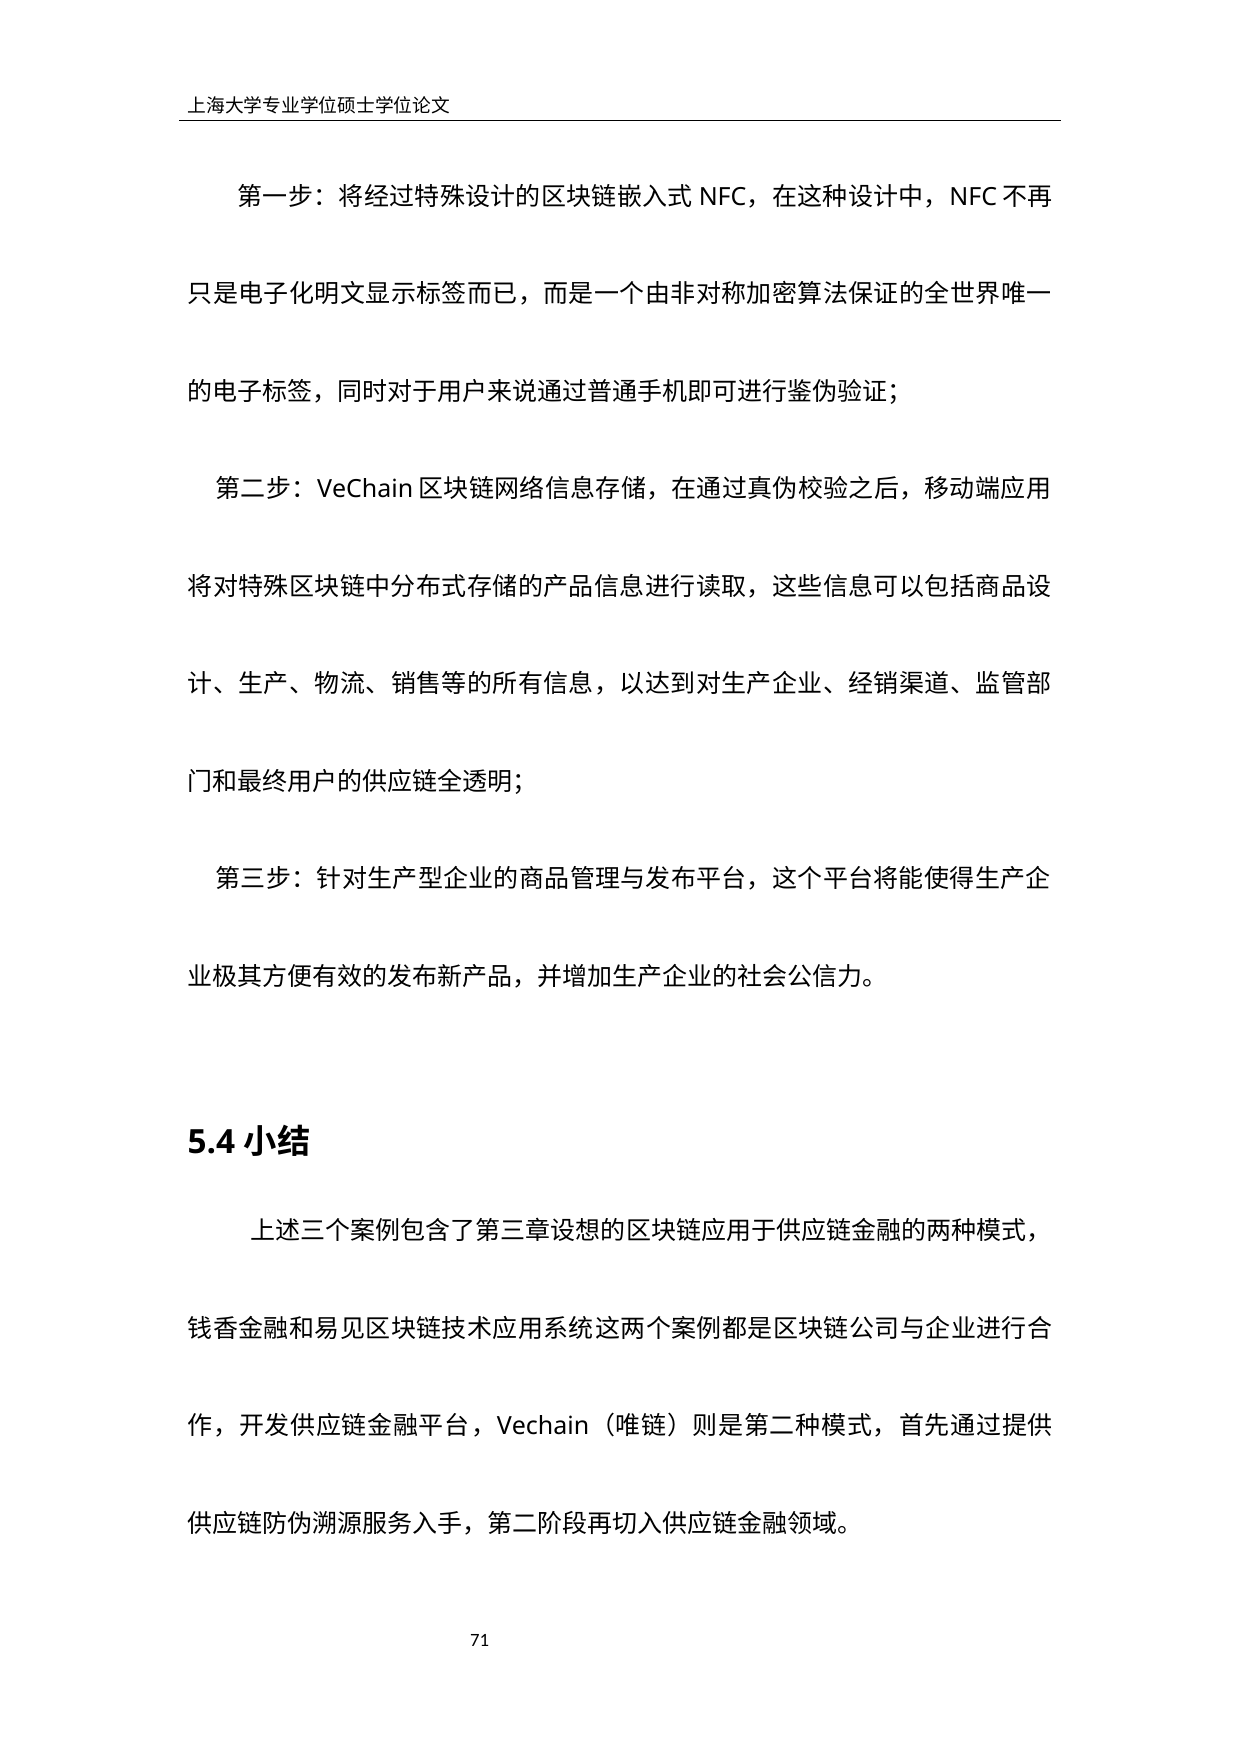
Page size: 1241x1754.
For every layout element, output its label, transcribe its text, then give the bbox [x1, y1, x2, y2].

list 上述三个案例包含了第三章设想的区块链应用于供应链金融的两种模式，钱香金融和易见区块链技术应用系统这两个案例都是区块链公司与企业进行合作，开发供应链金融平台，Vechain（唯链）则是第二种模式，首先通过提供供应链防伪溯源服务入手，第二阶段再切入供应链金融领域。 [187, 1196, 1053, 1554]
list 第一步：将经过特殊设计的区块链嵌入式NFC，在这种设计中，NFC不再只是电子化明文显示标签而已，而是一个由非对称加密算法保证的全世界唯一的电子标签，同时对于用户来说通过普通手机即可进行鉴伪验证； 第二步：VeChain区块链网络信息存储，在通过真伪校验之后，移动端应用将对特殊区块链中分布式存储的产品信息进行读取，这些信息可以包括商品设计、生产、物流、销售等的所有信息，以达到对生产企业、经销渠道、监管部门和最终用户的供应链全透明； 第三步：针对生产型企业的商品管理与发布平台，这个平台将能使得生产企业极其方便有效的发布新产品，并增加生产企业的社会公信力。 [187, 162, 1053, 1007]
list 5.4 小结 [187, 1107, 1053, 1172]
